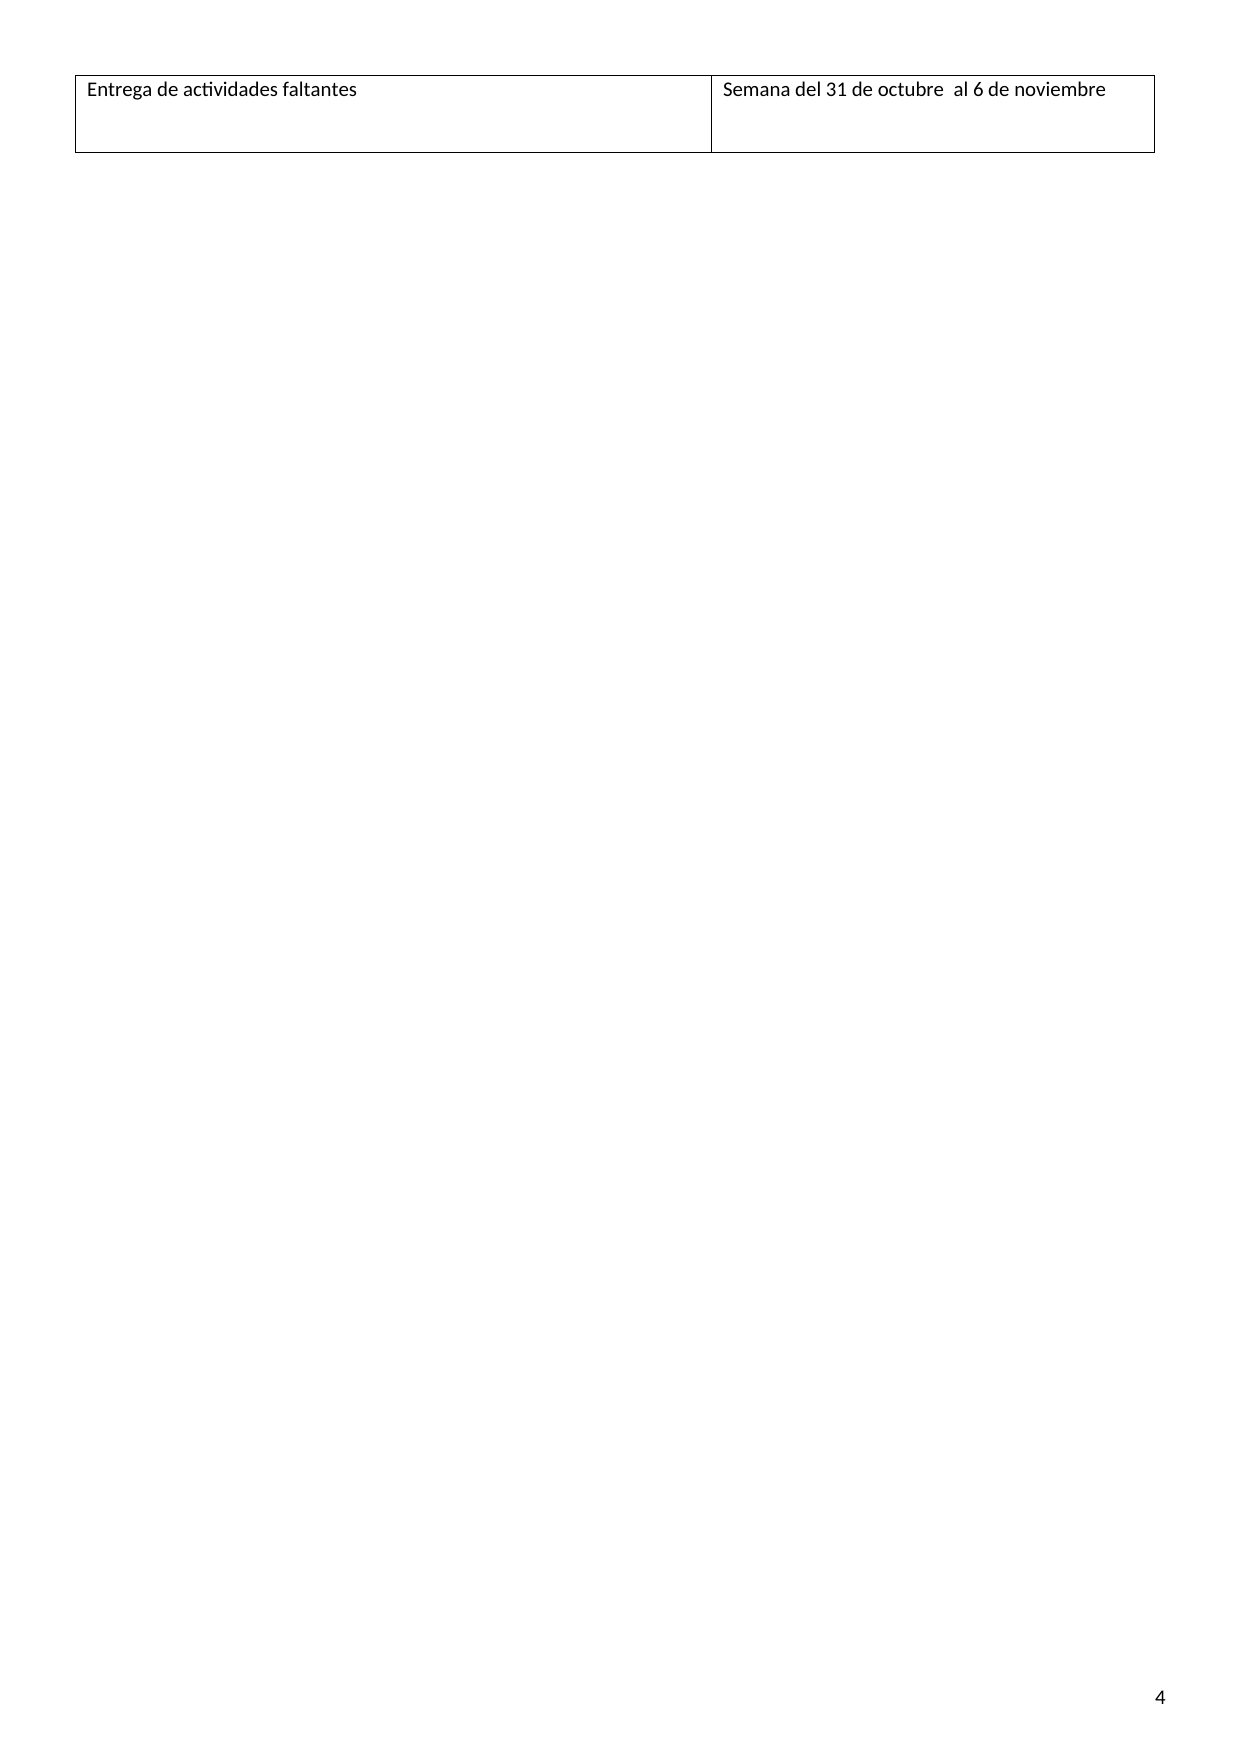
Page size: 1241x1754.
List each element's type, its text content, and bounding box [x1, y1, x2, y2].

table_cell Entrega de actividades faltantes [76, 76, 711, 152]
table_cell Semana del 31 de octubre al 6 de noviembre [712, 76, 1154, 152]
